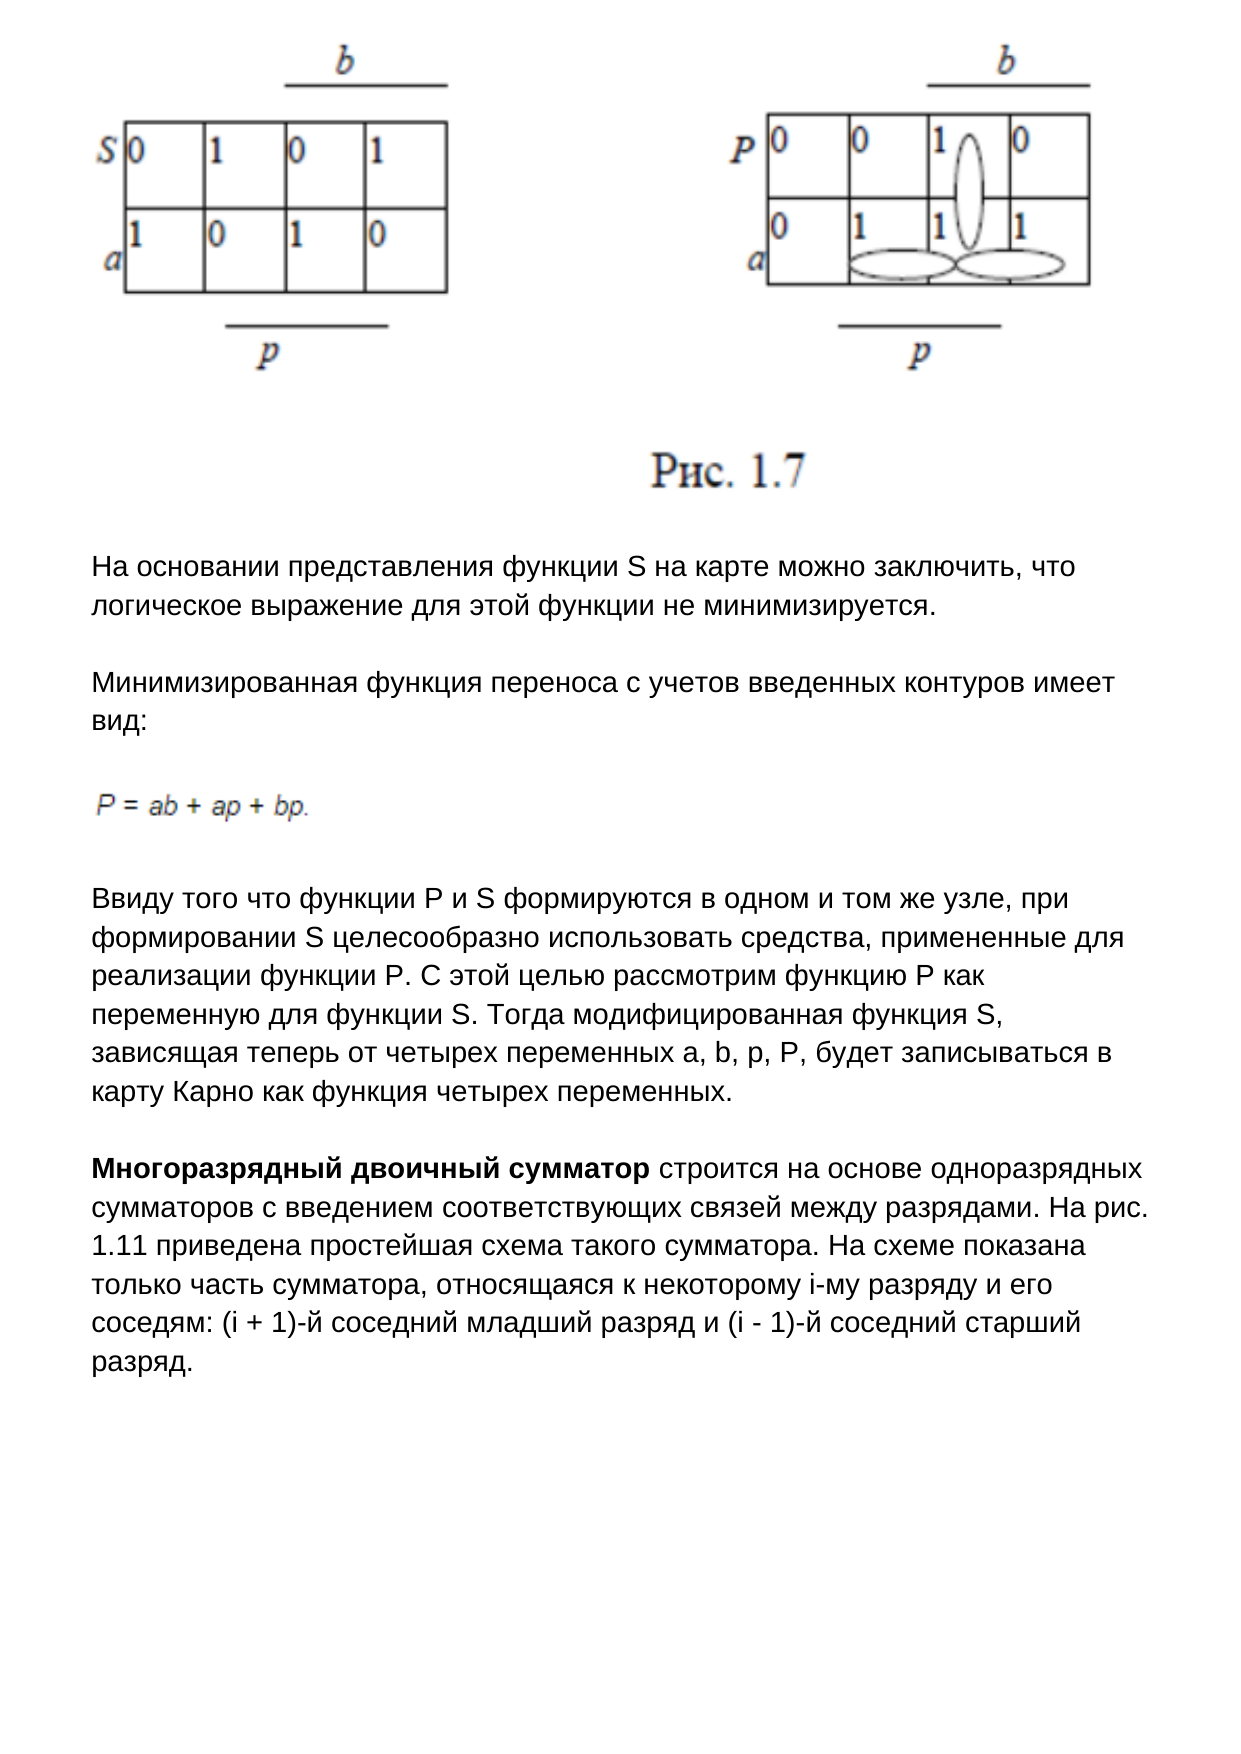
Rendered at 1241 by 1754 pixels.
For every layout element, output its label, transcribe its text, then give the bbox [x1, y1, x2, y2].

picture [91, 31, 1137, 507]
text Многоразрядный двоичный сумматор строится на основе одноразрядных сумматоров с введением соответствующих связей между разрядами. На рис. 1.11 приведена простейшая схема такого сумматора. На схеме показана только часть сумматора, относящаяся к некоторому i-му разряду и его соседям: (i + 1)-й соседний младший разряд и (i - 1)-й соседний старший разряд. [91, 1151, 1151, 1377]
text На основании представления функции S на карте можно заключить, что логическое выражение для этой функции не минимизируется. [91, 549, 1151, 621]
text Ввиду того что функции P и S формируются в одном и том же узле, при формировании S целесообразно использовать средства, примененные для реализации функции Р. С этой целью рассмотрим функцию Р как переменную для функции S. Тогда модифицированная функция S, зависящая теперь от четырех переменных a, b, p, P, будет записываться в карту Карно как функция четырех переменных. [91, 881, 1151, 1107]
text Минимизированная функция переноса с учетов введенных контуров имеет вид: [91, 665, 1151, 737]
picture [91, 780, 316, 839]
